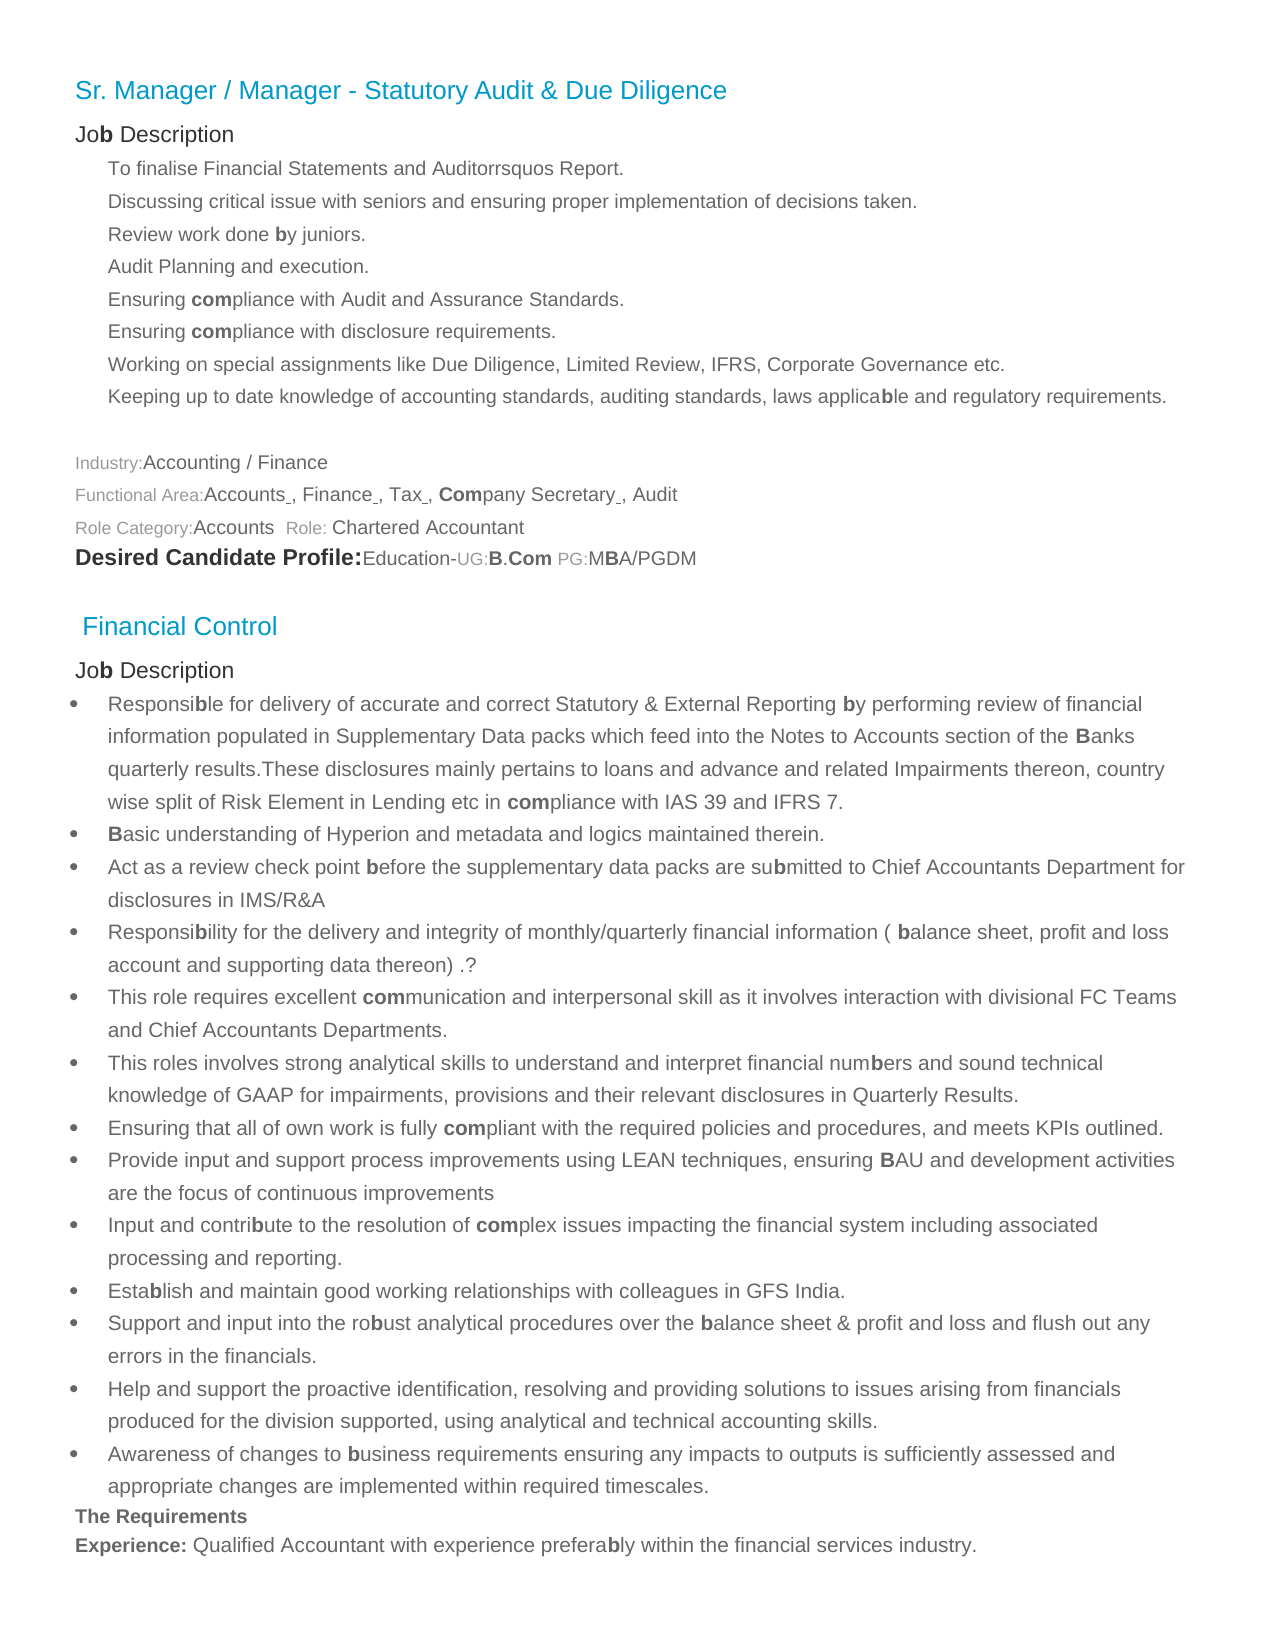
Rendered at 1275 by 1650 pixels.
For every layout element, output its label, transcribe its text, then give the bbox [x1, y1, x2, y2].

text Role Category:Accounts Role: Chartered Accountant [75, 506, 1200, 538]
list Responsible for delivery of accurate and correct Statutory & External Reporting by performing review of financial information populated in Supplementary Data packs which feed into the Notes to Accounts section of the Banks quarterly results.These disclosures mainly pertains to loans and advance and related Impairments thereon, country wise split of Risk Element in Lending etc in compliance with IAS 39 and IFRS 7. [70, 683, 1200, 813]
text Ensuring compliance with Audit and Assurance Standards. [108, 278, 1200, 310]
list This roles involves strong analytical skills to understand and interpret financial numbers and sound technical knowledge of GAAP for impairments, provisions and their relevant disclosures in Quarterly Results. [70, 1042, 1200, 1107]
subtitle Job Description [75, 651, 1200, 683]
list Ensuring that all of own work is fully compliant with the required policies and procedures, and meets KPIs outlined. [70, 1107, 1200, 1139]
list Provide input and support process improvements using LEAN techniques, ensuring BAU and development activities are the focus of continuous improvements [70, 1139, 1200, 1205]
list Help and support the proactive identification, resolving and providing solutions to issues arising from financials produced for the division supported, using analytical and technical accounting skills. [70, 1368, 1200, 1433]
text Working on special assignments like Due Diligence, Limited Review, IFRS, Corporate Governance etc. [108, 343, 1200, 376]
text Industry:Accounting / Finance [75, 441, 1200, 473]
text The Requirements [75, 1498, 1200, 1528]
text To finalise Financial Statements and Auditorrsquos Report. [108, 147, 1200, 180]
text Experience: Qualified Accountant with experience preferably within the financial services industry. [75, 1528, 1200, 1557]
text Discussing critical issue with seniors and ensuring proper implementation of decisions taken. [108, 180, 1200, 212]
text Keeping up to date knowledge of accounting standards, auditing standards, laws applicable and regulatory requirements. [108, 376, 1200, 408]
text Sr. Manager / Manager - Statutory Audit & Due Diligence [75, 75, 1200, 105]
text Audit Planning and execution. [108, 245, 1200, 278]
list Basic understanding of Hyperion and metadata and logics maintained therein. [70, 813, 1200, 846]
list Responsibility for the delivery and integrity of monthly/quarterly financial information ( balance sheet, profit and loss account and supporting data thereon) .? [70, 911, 1200, 977]
text Desired Candidate Profile:Education-UG:B.Com PG:MBA/PGDM [75, 538, 1200, 571]
text Ensuring compliance with disclosure requirements. [108, 310, 1200, 343]
list This role requires excellent communication and interpersonal skill as it involves interaction with divisional FC Teams and Chief Accountants Departments. [70, 977, 1200, 1042]
list Act as a review check point before the supplementary data packs are submitted to Chief Accountants Department for disclosures in IMS/R&A [70, 846, 1200, 911]
text Functional Area:Accounts , Finance , Tax , Company Secretary , Audit [75, 473, 1200, 506]
list Awareness of changes to business requirements ensuring any impacts to outputs is sufficiently assessed and appropriate changes are implemented within required timescales. [70, 1433, 1200, 1498]
text Financial Control [75, 611, 1200, 641]
text Review work done by juniors. [108, 212, 1200, 245]
list Input and contribute to the resolution of complex issues impacting the financial system including associated processing and reporting. [70, 1205, 1200, 1270]
subtitle Job Description [75, 115, 1200, 147]
list Support and input into the robust analytical procedures over the balance sheet & profit and loss and flush out any errors in the financials. [70, 1303, 1200, 1368]
list Establish and maintain good working relationships with colleagues in GFS India. [70, 1270, 1200, 1303]
